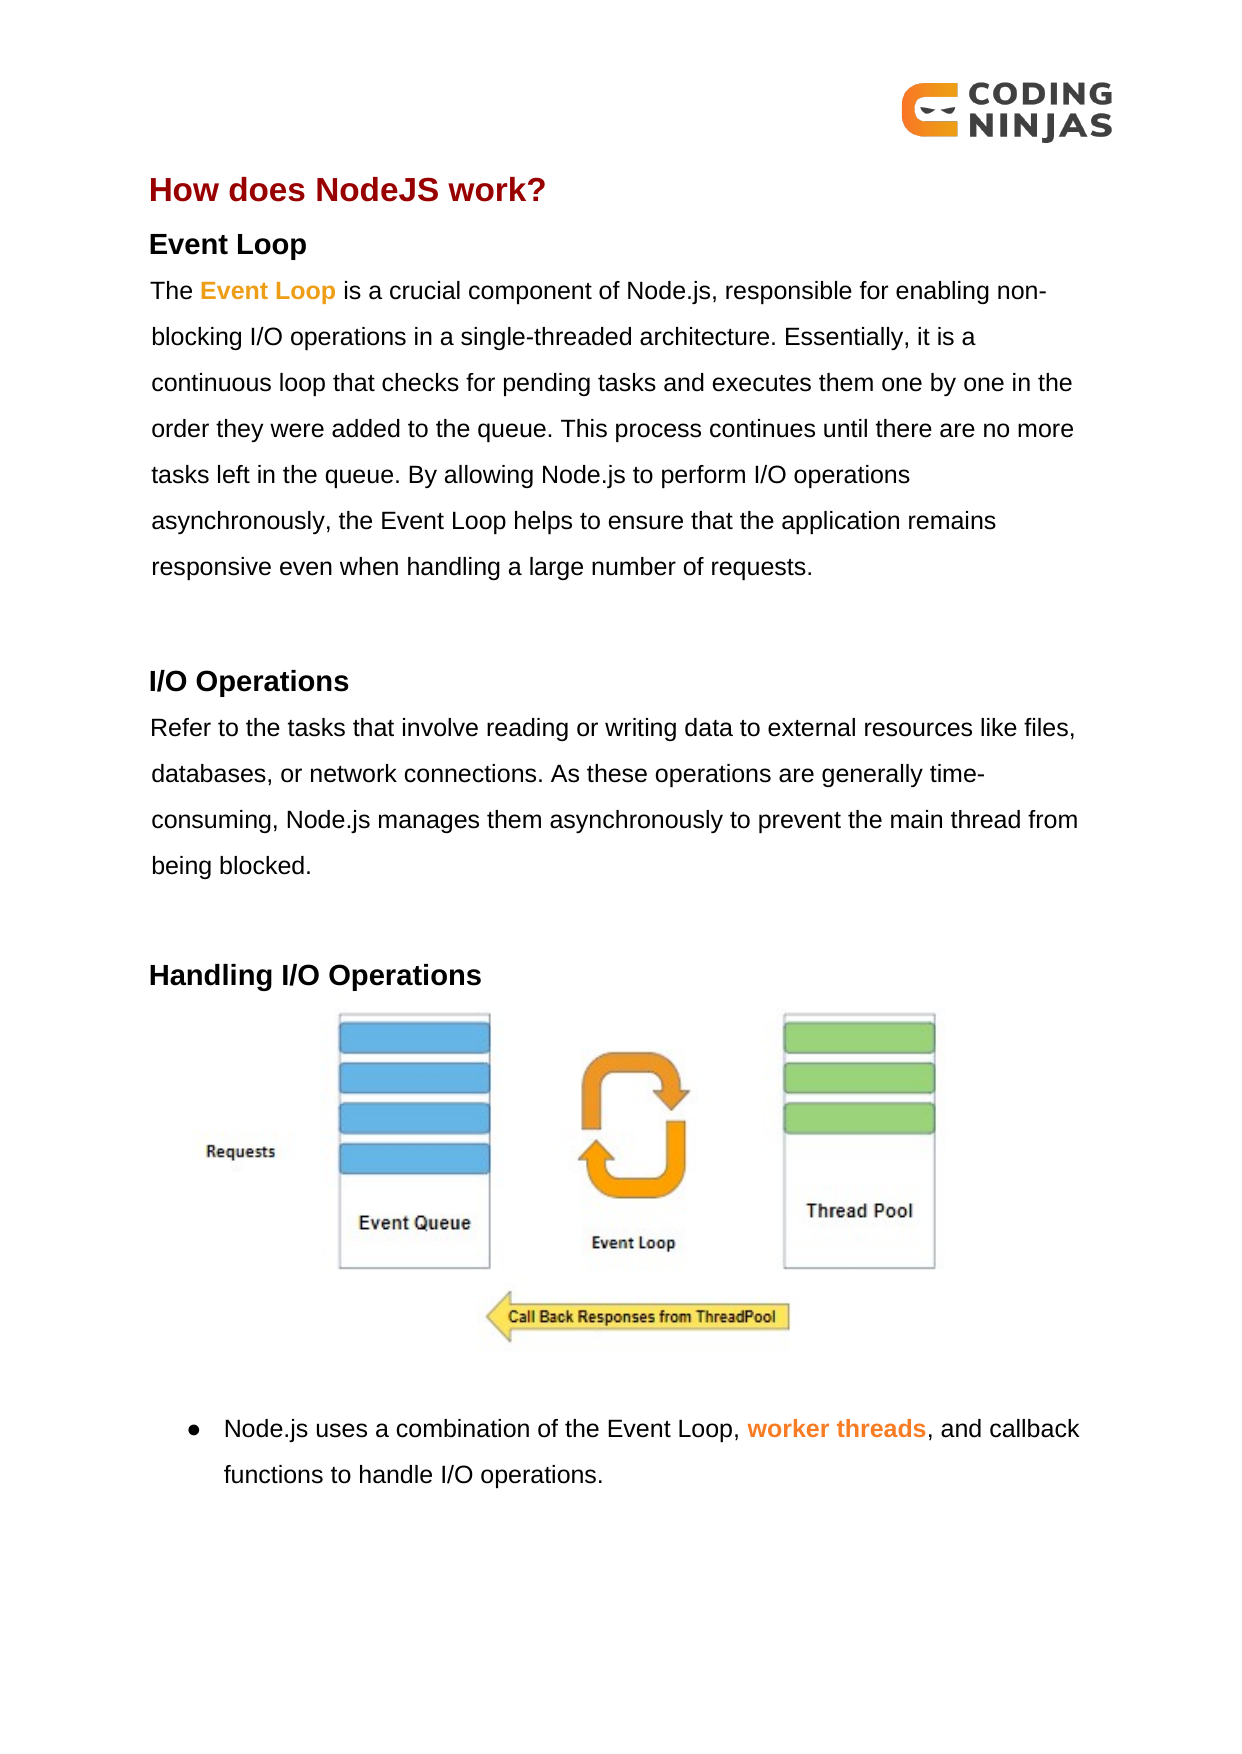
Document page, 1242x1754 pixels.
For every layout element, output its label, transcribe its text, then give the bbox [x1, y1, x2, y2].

subtitle Event Loop [148, 227, 1095, 261]
list Node.js uses a combination of the Event Loop, worker threads, and callback functions to handle I/O operations. [186, 1414, 1084, 1488]
text How does NodeJS work? [148, 170, 1095, 209]
picture [192, 994, 1048, 1376]
text The Event Loop is a crucial component of Node.js, responsible for enabling non-blocking I/O operations in a single-threaded architecture. Essentially, it is a continuous loop that checks for pending tasks and executes them one by one in the order they were added to the queue. This process continues until there are no more tasks left in the queue. By allowing Node.js to perform I/O operations asynchronously, the Event Loop helps to ensure that the application remains responsive even when handling a large number of requests. [150, 276, 1084, 581]
subtitle I/O Operations [148, 664, 1095, 697]
picture [901, 78, 1116, 146]
text Refer to the tasks that involve reading or writing data to external resources like files, databases, or network connections. As these operations are generally time-consuming, Node.js manages them asynchronously to prevent the main thread from being blocked. [150, 713, 1084, 879]
subtitle Handling I/O Operations [148, 958, 1095, 992]
